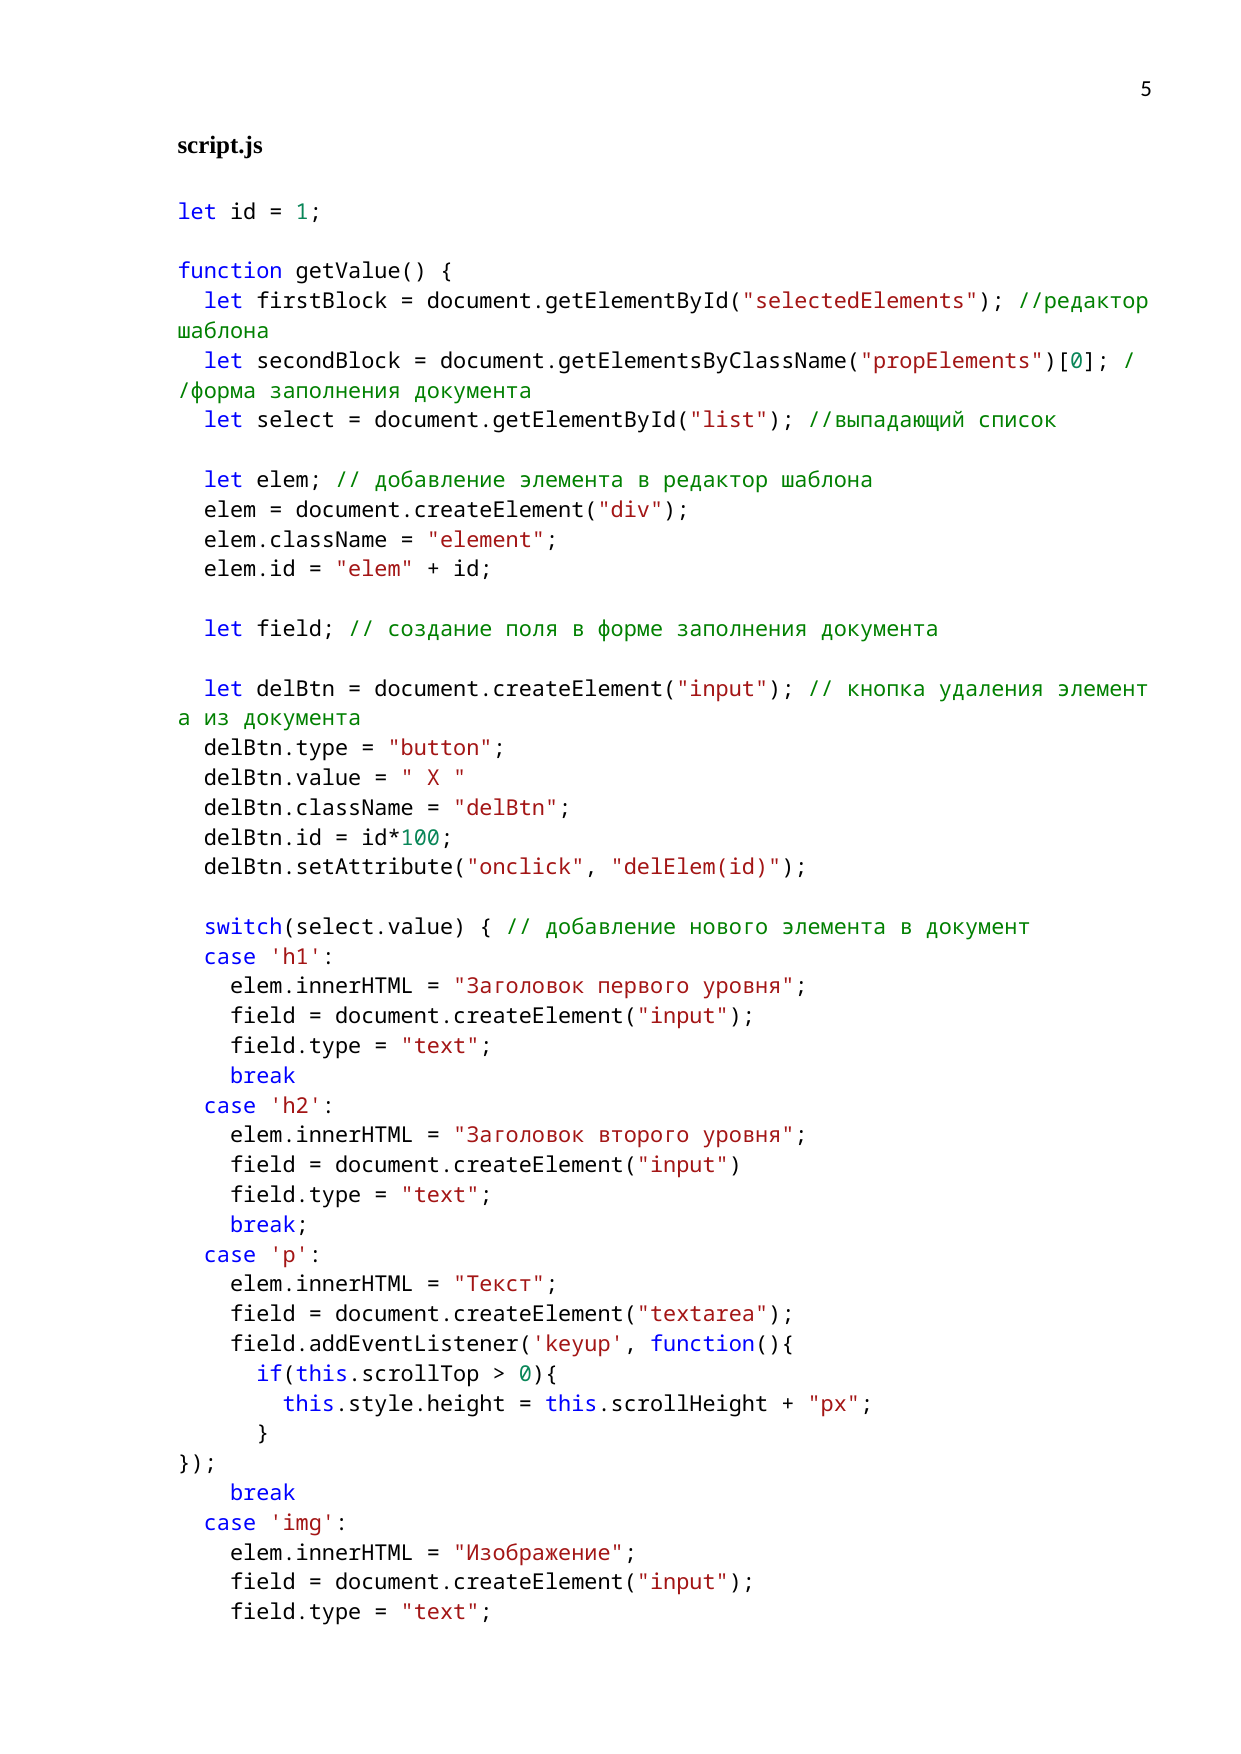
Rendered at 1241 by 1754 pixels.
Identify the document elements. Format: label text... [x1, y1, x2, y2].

text delBtn.value = " X " [177, 762, 1152, 792]
text field.type = "text"; [177, 1030, 1152, 1060]
text field = document.createElement("input"); [177, 1566, 1152, 1596]
text case 'h2': [177, 1089, 1152, 1119]
text elem.className = "element"; [177, 523, 1152, 553]
text script.js [177, 130, 1152, 158]
text let field; // создание поля в форме заполнения документа [177, 613, 1152, 643]
text let id = 1; [177, 196, 1152, 226]
text case 'h1': [177, 941, 1152, 970]
text elem.innerHTML = "Заголовок второго уровня"; [177, 1119, 1152, 1149]
text }); [177, 1447, 1152, 1477]
text break; [177, 1209, 1152, 1238]
text elem.innerHTML = "Изображение"; [177, 1536, 1152, 1566]
text field.type = "text"; [177, 1179, 1152, 1209]
text field = document.createElement("input"); [177, 1000, 1152, 1030]
text delBtn.type = "button"; [177, 732, 1152, 762]
text if(this.scrollTop > 0){ [177, 1358, 1152, 1387]
text let firstBlock = document.getElementById("selectedElements"); //редактор шаблона [177, 285, 1152, 345]
text elem.id = "elem" + id; [177, 553, 1152, 583]
text field = document.createElement("input") [177, 1149, 1152, 1179]
text field = document.createElement("textarea"); [177, 1298, 1152, 1328]
text delBtn.className = "delBtn"; [177, 792, 1152, 821]
text this.style.height = this.scrollHeight + "px"; [177, 1387, 1152, 1417]
text delBtn.setAttribute("onclick", "delElem(id)"); [177, 851, 1152, 881]
text case 'p': [177, 1238, 1152, 1268]
text elem = document.createElement("div"); [177, 494, 1152, 523]
text break [177, 1477, 1152, 1507]
text let delBtn = document.createElement("input"); // кнопка удаления элемента из документа [177, 672, 1152, 732]
text field.addEventListener('keyup', function(){ [177, 1328, 1152, 1358]
text switch(select.value) { // добавление нового элемента в документ [177, 911, 1152, 941]
text let secondBlock = document.getElementsByClassName("propElements")[0]; //форма заполнения документа [177, 345, 1152, 404]
text delBtn.id = id*100; [177, 821, 1152, 851]
text elem.innerHTML = "Заголовок первого уровня"; [177, 970, 1152, 1000]
text let elem; // добавление элемента в редактор шаблона [177, 464, 1152, 494]
text field.type = "text"; [177, 1596, 1152, 1626]
text elem.innerHTML = "Текст"; [177, 1268, 1152, 1298]
text function getValue() { [177, 255, 1152, 285]
text } [177, 1417, 1152, 1447]
text case 'img': [177, 1507, 1152, 1536]
text break [177, 1060, 1152, 1089]
text let select = document.getElementById("list"); //выпадающий список [177, 404, 1152, 434]
